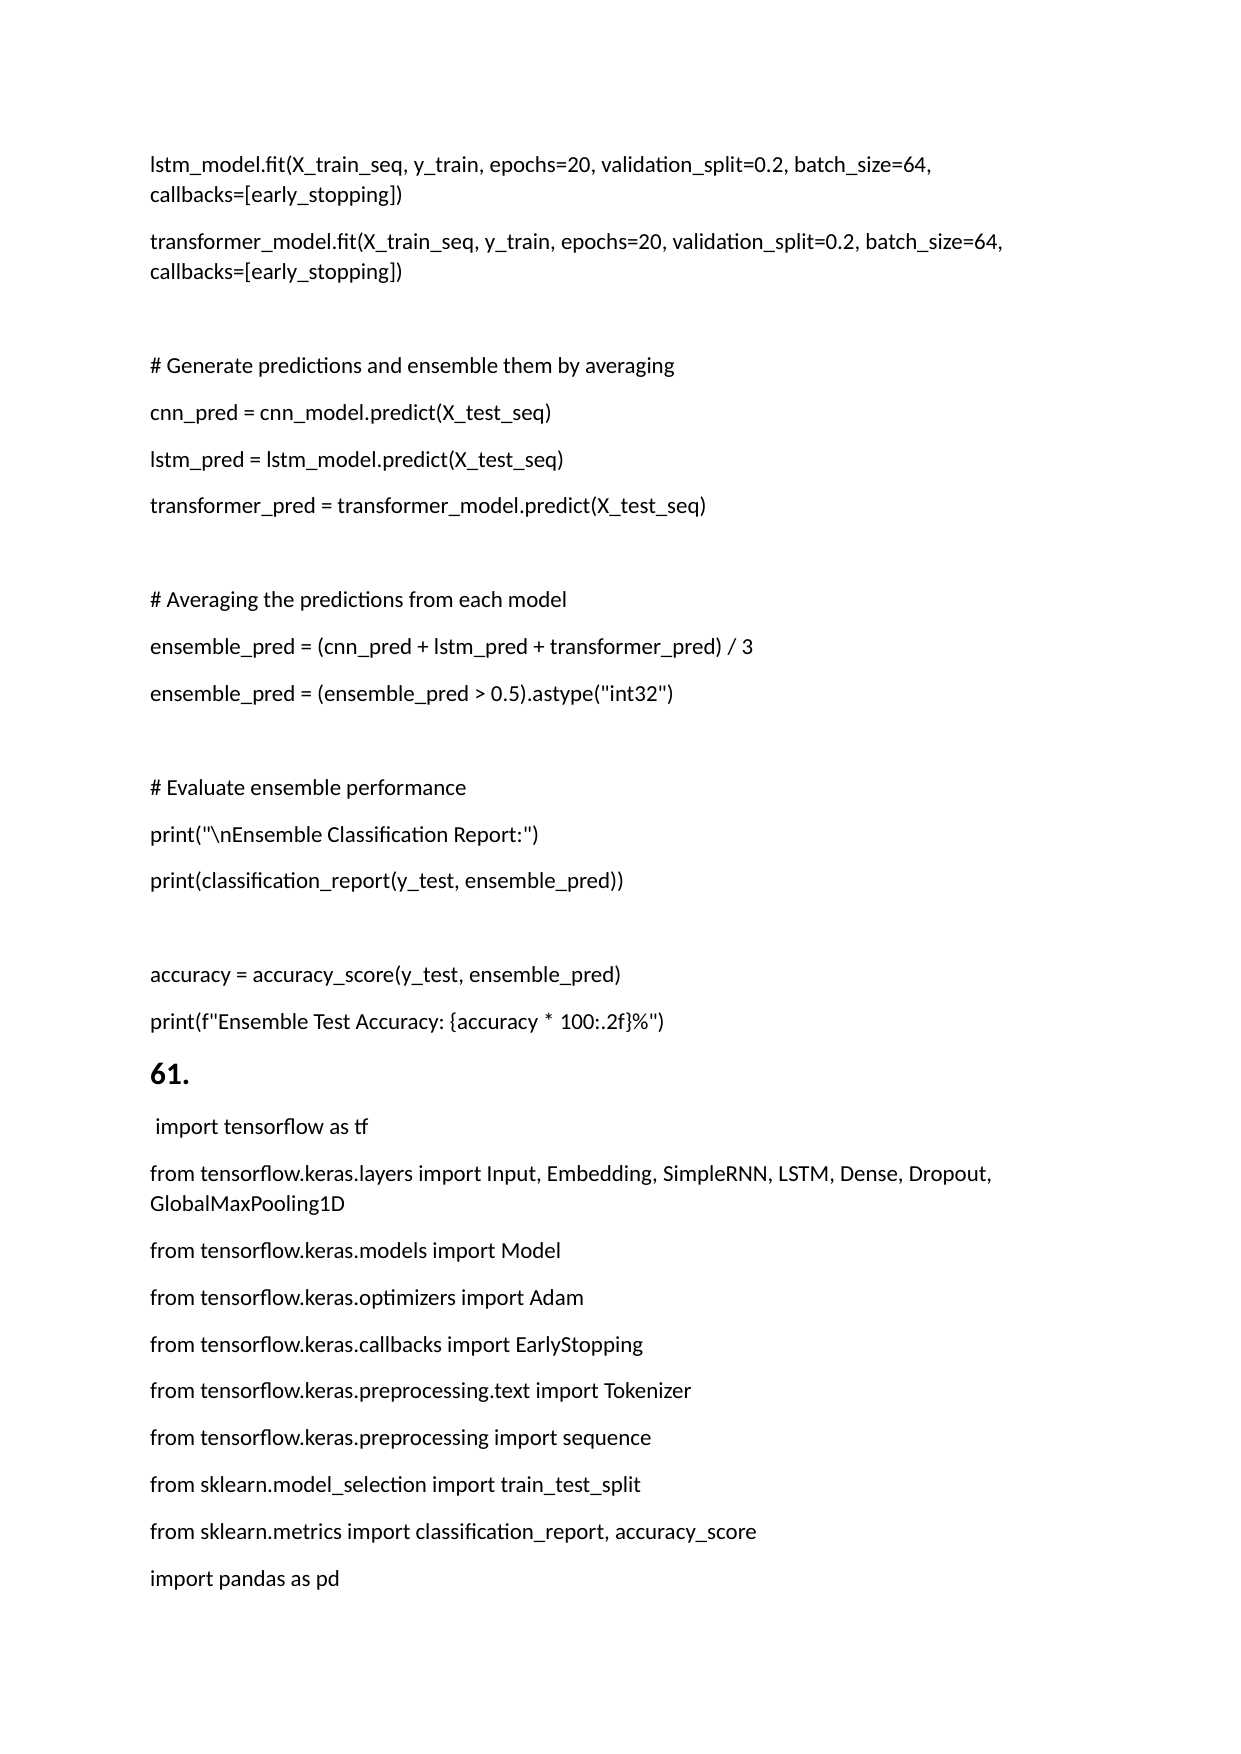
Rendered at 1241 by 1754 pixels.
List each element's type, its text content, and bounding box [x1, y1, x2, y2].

text from tensorflow.keras.preprocessing.text import Tokenizer [150, 1377, 1090, 1404]
text ensemble_pred = (ensemble_pred > 0.5).astype("int32") [150, 679, 1090, 707]
text import tensorflow as tf [150, 1112, 1090, 1140]
text from sklearn.metrics import classification_report, accuracy_score [150, 1517, 1090, 1545]
text from tensorflow.keras.layers import Input, Embedding, SimpleRNN, LSTM, Dense, Dropout, GlobalMaxPooling1D [150, 1159, 1090, 1217]
text accuracy = accuracy_score(y_test, ensemble_pred) [150, 960, 1090, 988]
text from tensorflow.keras.callbacks import EarlyStopping [150, 1330, 1090, 1358]
text ensemble_pred = (cnn_pred + lstm_pred + transformer_pred) / 3 [150, 632, 1090, 660]
text print(classification_report(y_test, ensemble_pred)) [150, 867, 1090, 895]
text from tensorflow.keras.preprocessing import sequence [150, 1423, 1090, 1451]
text 61. [150, 1054, 1090, 1092]
text transformer_pred = transformer_model.predict(X_test_seq) [150, 492, 1090, 520]
text # Averaging the predictions from each model [150, 585, 1090, 613]
text print(f"Ensemble Test Accuracy: {accuracy * 100:.2f}%") [150, 1007, 1090, 1035]
text from tensorflow.keras.models import Model [150, 1236, 1090, 1264]
text cnn_pred = cnn_model.predict(X_test_seq) [150, 398, 1090, 426]
text from sklearn.model_selection import train_test_split [150, 1470, 1090, 1498]
text lstm_model.fit(X_train_seq, y_train, epochs=20, validation_split=0.2, batch_size=64, callbacks=[early_stopping]) [150, 150, 1090, 208]
text from tensorflow.keras.optimizers import Adam [150, 1283, 1090, 1311]
text # Generate predictions and ensemble them by averaging [150, 351, 1090, 379]
text import pandas as pd [150, 1564, 1090, 1592]
text print("\nEnsemble Classification Report:") [150, 820, 1090, 848]
text transformer_model.fit(X_train_seq, y_train, epochs=20, validation_split=0.2, batch_size=64, callbacks=[early_stopping]) [150, 227, 1090, 285]
text # Evaluate ensemble performance [150, 773, 1090, 801]
text lstm_pred = lstm_model.predict(X_test_seq) [150, 445, 1090, 473]
